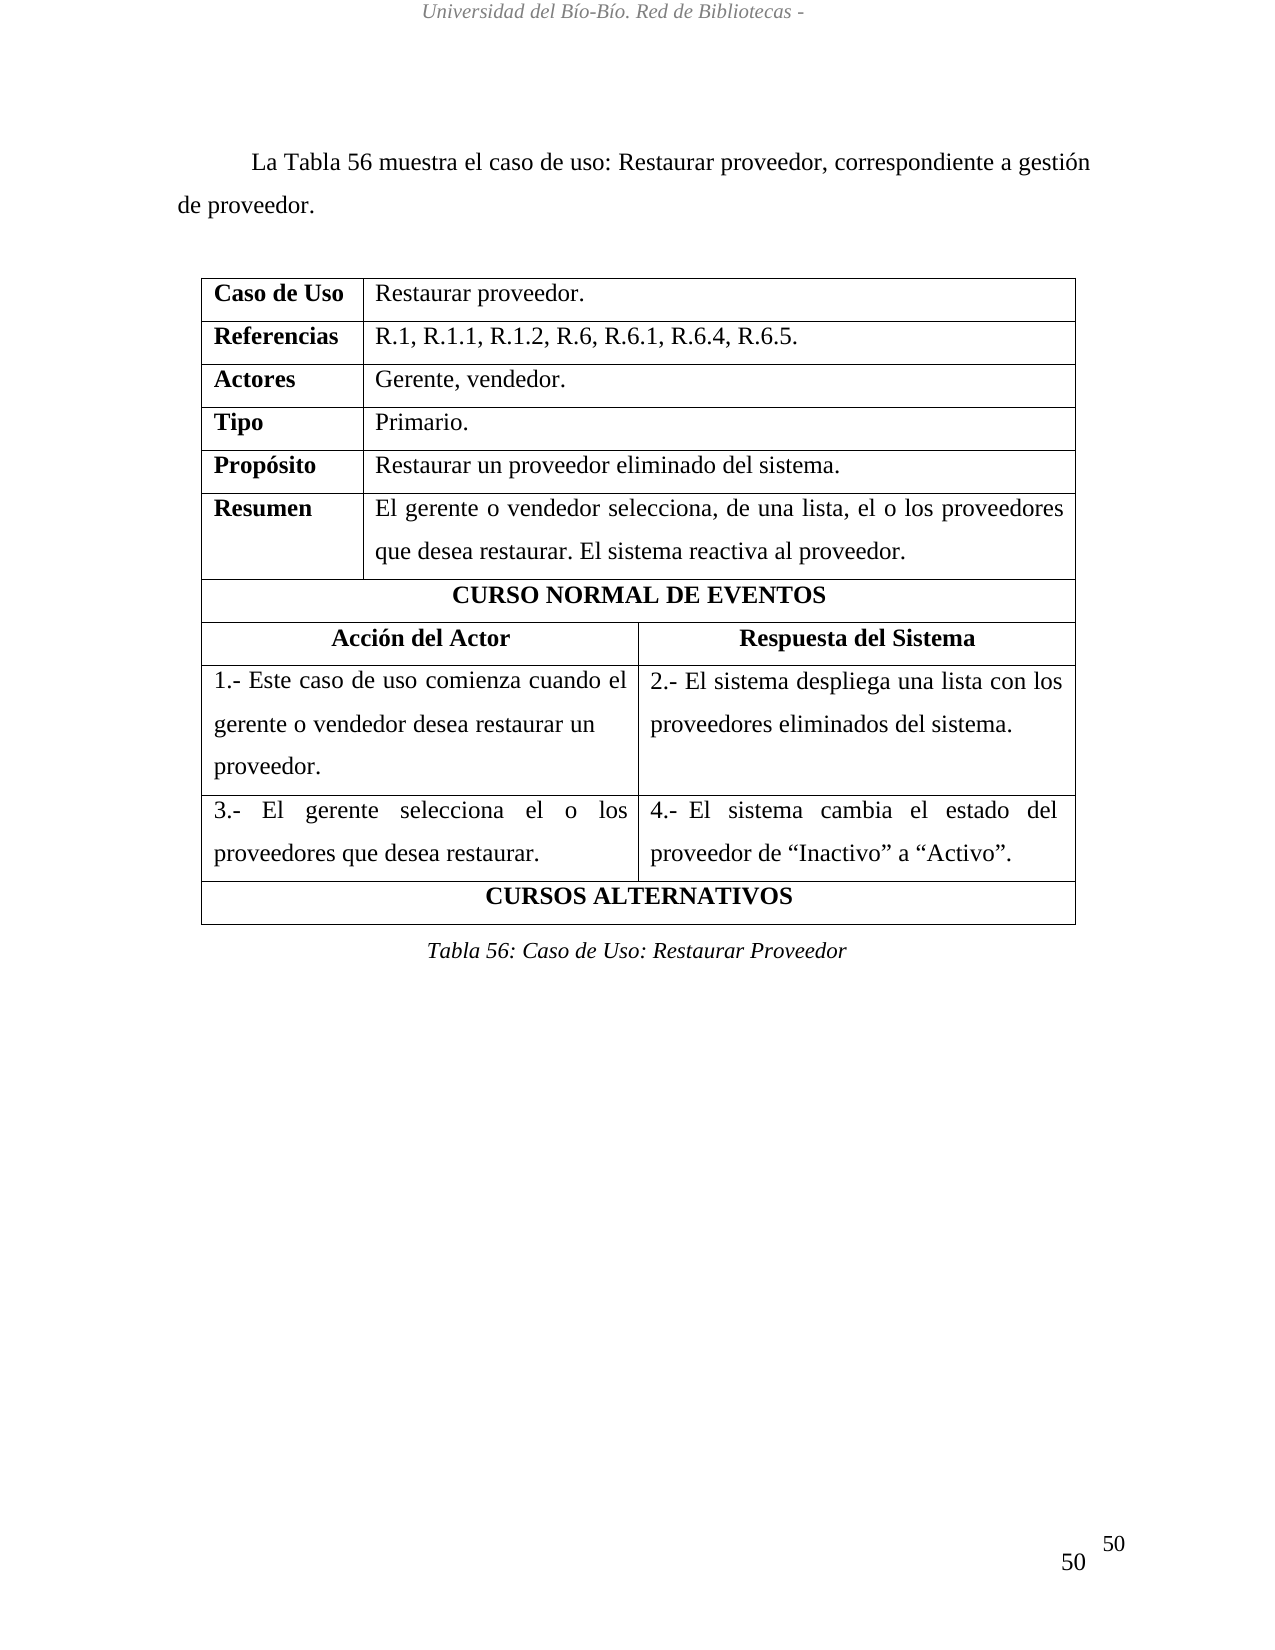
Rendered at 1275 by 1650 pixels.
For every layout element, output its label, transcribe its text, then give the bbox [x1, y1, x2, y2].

table_cell CURSOS ALTERNATIVOS [202, 882, 1075, 924]
table_cell Acción del Actor [202, 623, 638, 665]
table_header Caso de Uso [202, 279, 363, 321]
table_cell Primario. [364, 408, 1075, 450]
table_cell Tipo [202, 408, 363, 450]
table_cell 3.- El gerente selecciona el o los proveedores que desea restaurar. [202, 796, 638, 881]
table_cell Referencias [202, 322, 363, 364]
table_cell Gerente, vendedor. [364, 365, 1075, 407]
text La Tabla 56 muestra el caso de uso: Restaurar proveedor, correspondiente a gestión de proveedor. [177, 147, 1098, 219]
table_cell R.1, R.1.1, R.1.2, R.6, R.6.1, R.6.4, R.6.5. [364, 322, 1075, 364]
table_cell El gerente o vendedor selecciona, de una lista, el o los proveedores que desea restaurar. El sistema reactiva al proveedor. [364, 494, 1075, 579]
table_cell CURSO NORMAL DE EVENTOS [202, 580, 1075, 622]
table_cell Resumen [202, 494, 363, 579]
table_cell Actores [202, 365, 363, 407]
table_cell 1.- Este caso de uso comienza cuando el gerente o vendedor desea restaurar un proveedor. [202, 666, 638, 794]
table_cell Restaurar un proveedor eliminado del sistema. [364, 451, 1075, 493]
text Tabla 56: Caso de Uso: Restaurar Proveedor [231, 937, 1045, 963]
table_cell Propósito [202, 451, 363, 493]
table_header Restaurar proveedor. [364, 279, 1075, 321]
table_cell 4.- El sistema cambia el estado del proveedor de “Inactivo” a “Activo”. [639, 796, 1075, 881]
table_cell Respuesta del Sistema [639, 623, 1075, 665]
table_cell 2.- El sistema despliega una lista con los proveedores eliminados del sistema. [639, 666, 1075, 794]
